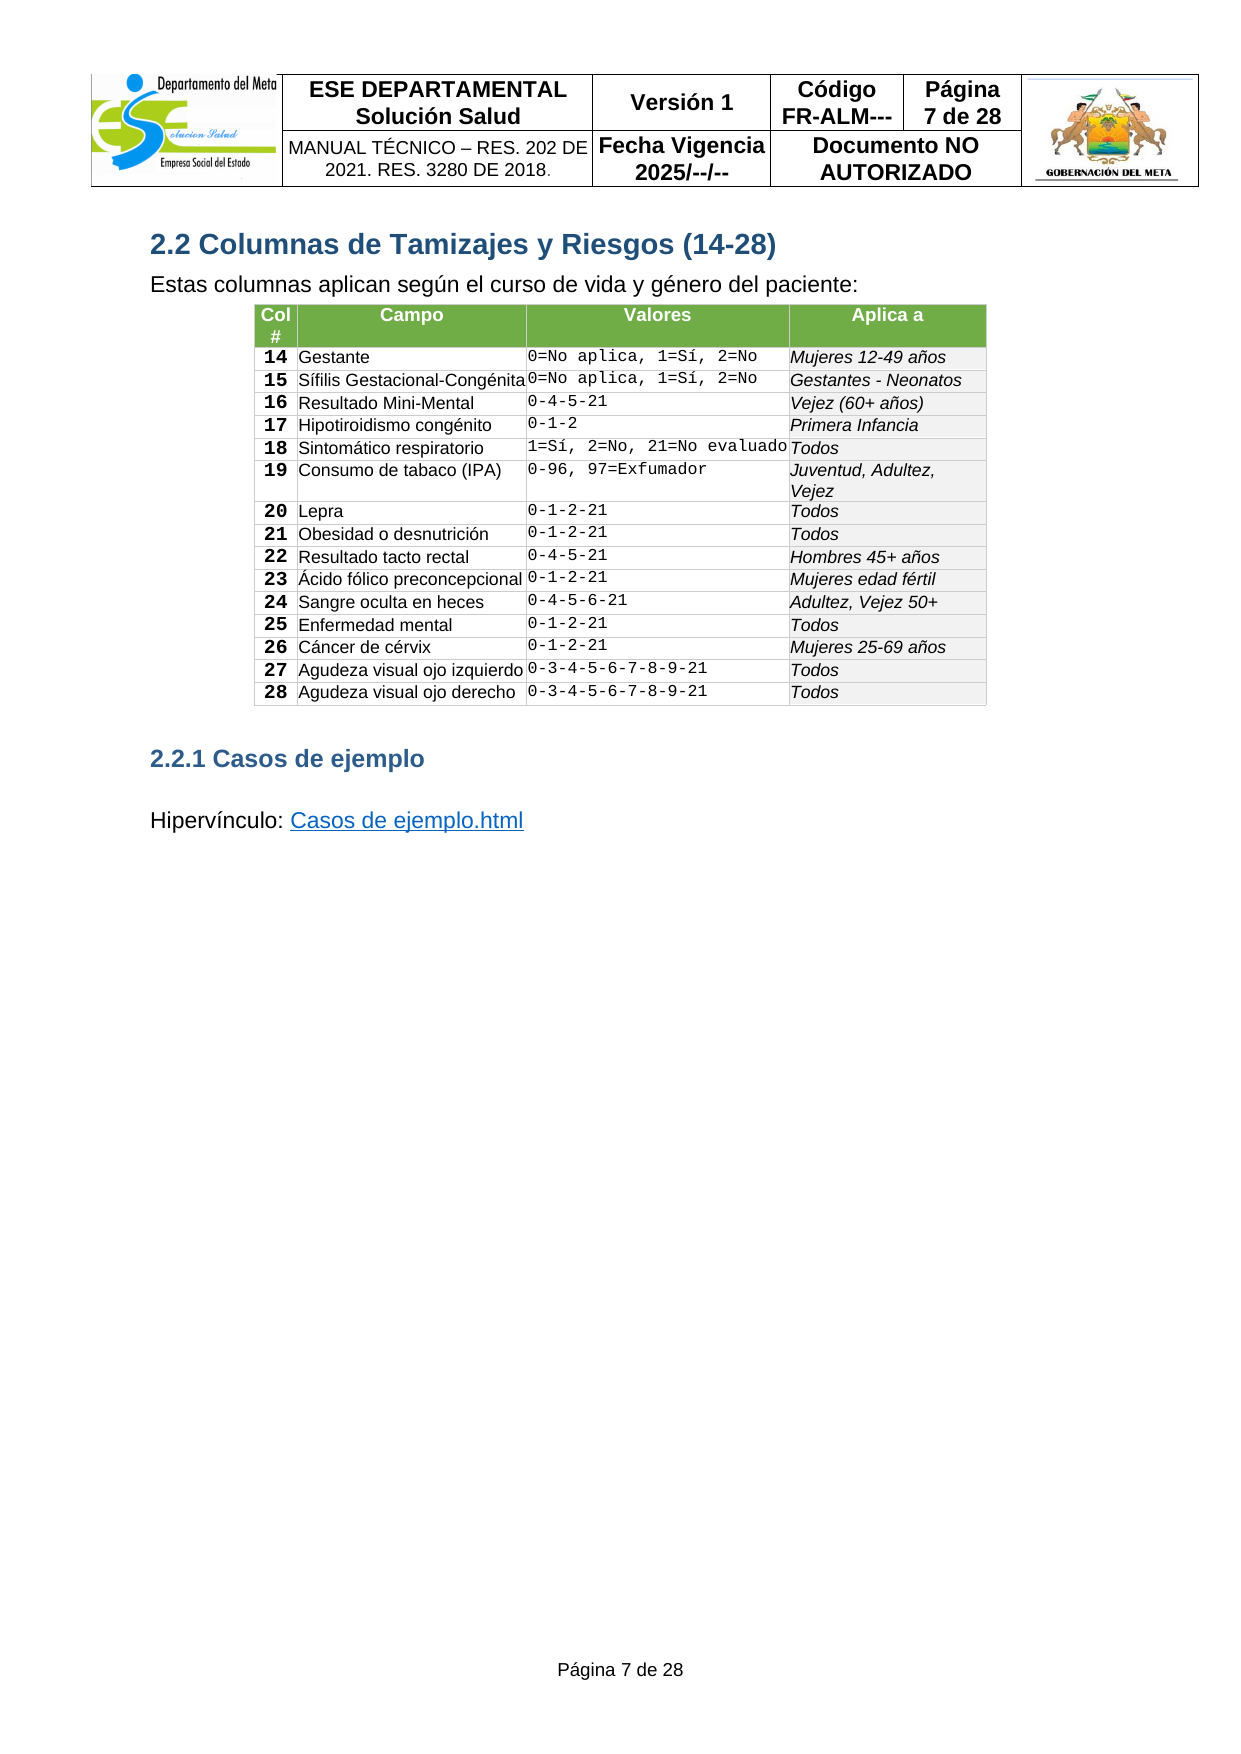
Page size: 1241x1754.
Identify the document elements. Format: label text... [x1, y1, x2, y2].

table_cell 0-1-2-21 [527, 615, 789, 637]
table_cell Resultado tacto rectal [298, 547, 526, 569]
table_cell 0-4-5-21 [527, 393, 789, 415]
table_cell 24 [255, 592, 297, 614]
table_cell 19 [255, 461, 297, 501]
table_cell Todos [790, 439, 986, 460]
table_cell Todos [790, 502, 986, 524]
table_cell 20 [255, 502, 297, 524]
table_cell 0-1-2-21 [527, 638, 789, 659]
table_cell Mujeres 25-69 años [790, 638, 986, 659]
table_cell Obesidad o desnutrición [298, 525, 526, 546]
table_cell 0=No aplica, 1=Sí, 2=No [527, 371, 789, 392]
table_cell 17 [255, 416, 297, 437]
table_cell 21 [255, 525, 297, 546]
table_cell Consumo de tabaco (IPA) [298, 461, 526, 501]
table_cell 16 [255, 393, 297, 415]
text Estas columnas aplican según el curso de vida y género del paciente: [150, 271, 1090, 297]
table_cell Todos [790, 615, 986, 637]
table_header Col# [255, 305, 297, 347]
table_header Valores [527, 305, 789, 347]
table_cell Mujeres 12-49 años [790, 348, 986, 369]
table_cell 0-3-4-5-6-7-8-9-21 [527, 660, 789, 682]
table_cell 26 [255, 638, 297, 659]
picture [91, 74, 277, 186]
table_cell Hombres 45+ años [790, 547, 986, 569]
table_cell 0=No aplica, 1=Sí, 2=No [527, 348, 789, 369]
picture [1027, 78, 1193, 182]
subtitle 2.2.1 Casos de ejemplo [150, 743, 1090, 772]
table_cell Enfermedad mental [298, 615, 526, 637]
table_cell 0-3-4-5-6-7-8-9-21 [527, 683, 789, 704]
table_cell Gestantes - Neonatos [790, 371, 986, 392]
table_cell 18 [255, 439, 297, 460]
text Hipervínculo: Casos de ejemplo.html [150, 807, 1090, 833]
table_cell Agudeza visual ojo izquierdo [298, 660, 526, 682]
table_cell Cáncer de cérvix [298, 638, 526, 659]
table_cell 0-1-2 [527, 416, 789, 437]
table_cell 1=Sí, 2=No, 21=No evaluado [527, 439, 789, 460]
table_cell Primera Infancia [790, 416, 986, 437]
table_cell 0-1-2-21 [527, 570, 789, 591]
table_cell Juventud, Adultez, Vejez [790, 461, 986, 501]
table_header Campo [298, 305, 526, 347]
table_cell Hipotiroidismo congénito [298, 416, 526, 437]
table_cell 0-96, 97=Exfumador [527, 461, 789, 501]
table_cell 27 [255, 660, 297, 682]
subtitle 2.2 Columnas de Tamizajes y Riesgos (14-28) [150, 227, 1090, 261]
table_cell 0-4-5-21 [527, 547, 789, 569]
table_cell 23 [255, 570, 297, 591]
table_header Aplica a [790, 305, 986, 347]
table_cell Todos [790, 525, 986, 546]
table_cell Sangre oculta en heces [298, 592, 526, 614]
table_cell 22 [255, 547, 297, 569]
table_cell 15 [255, 371, 297, 392]
table_cell Todos [790, 660, 986, 682]
table_cell Gestante [298, 348, 526, 369]
table_cell 0-1-2-21 [527, 502, 789, 524]
table_cell Mujeres edad fértil [790, 570, 986, 591]
table_cell 25 [255, 615, 297, 637]
table_cell Agudeza visual ojo derecho [298, 683, 526, 704]
table_cell Sífilis Gestacional-Congénita [298, 371, 526, 392]
table_cell Adultez, Vejez 50+ [790, 592, 986, 614]
table_cell 14 [255, 348, 297, 369]
table_cell 0-4-5-6-21 [527, 592, 789, 614]
table_cell Todos [790, 683, 986, 704]
table_cell 0-1-2-21 [527, 525, 789, 546]
table_cell Vejez (60+ años) [790, 393, 986, 415]
table_cell Sintomático respiratorio [298, 439, 526, 460]
table_cell Resultado Mini-Mental [298, 393, 526, 415]
table_cell 28 [255, 683, 297, 704]
table_cell Ácido fólico preconcepcional [298, 570, 526, 591]
table_cell Lepra [298, 502, 526, 524]
